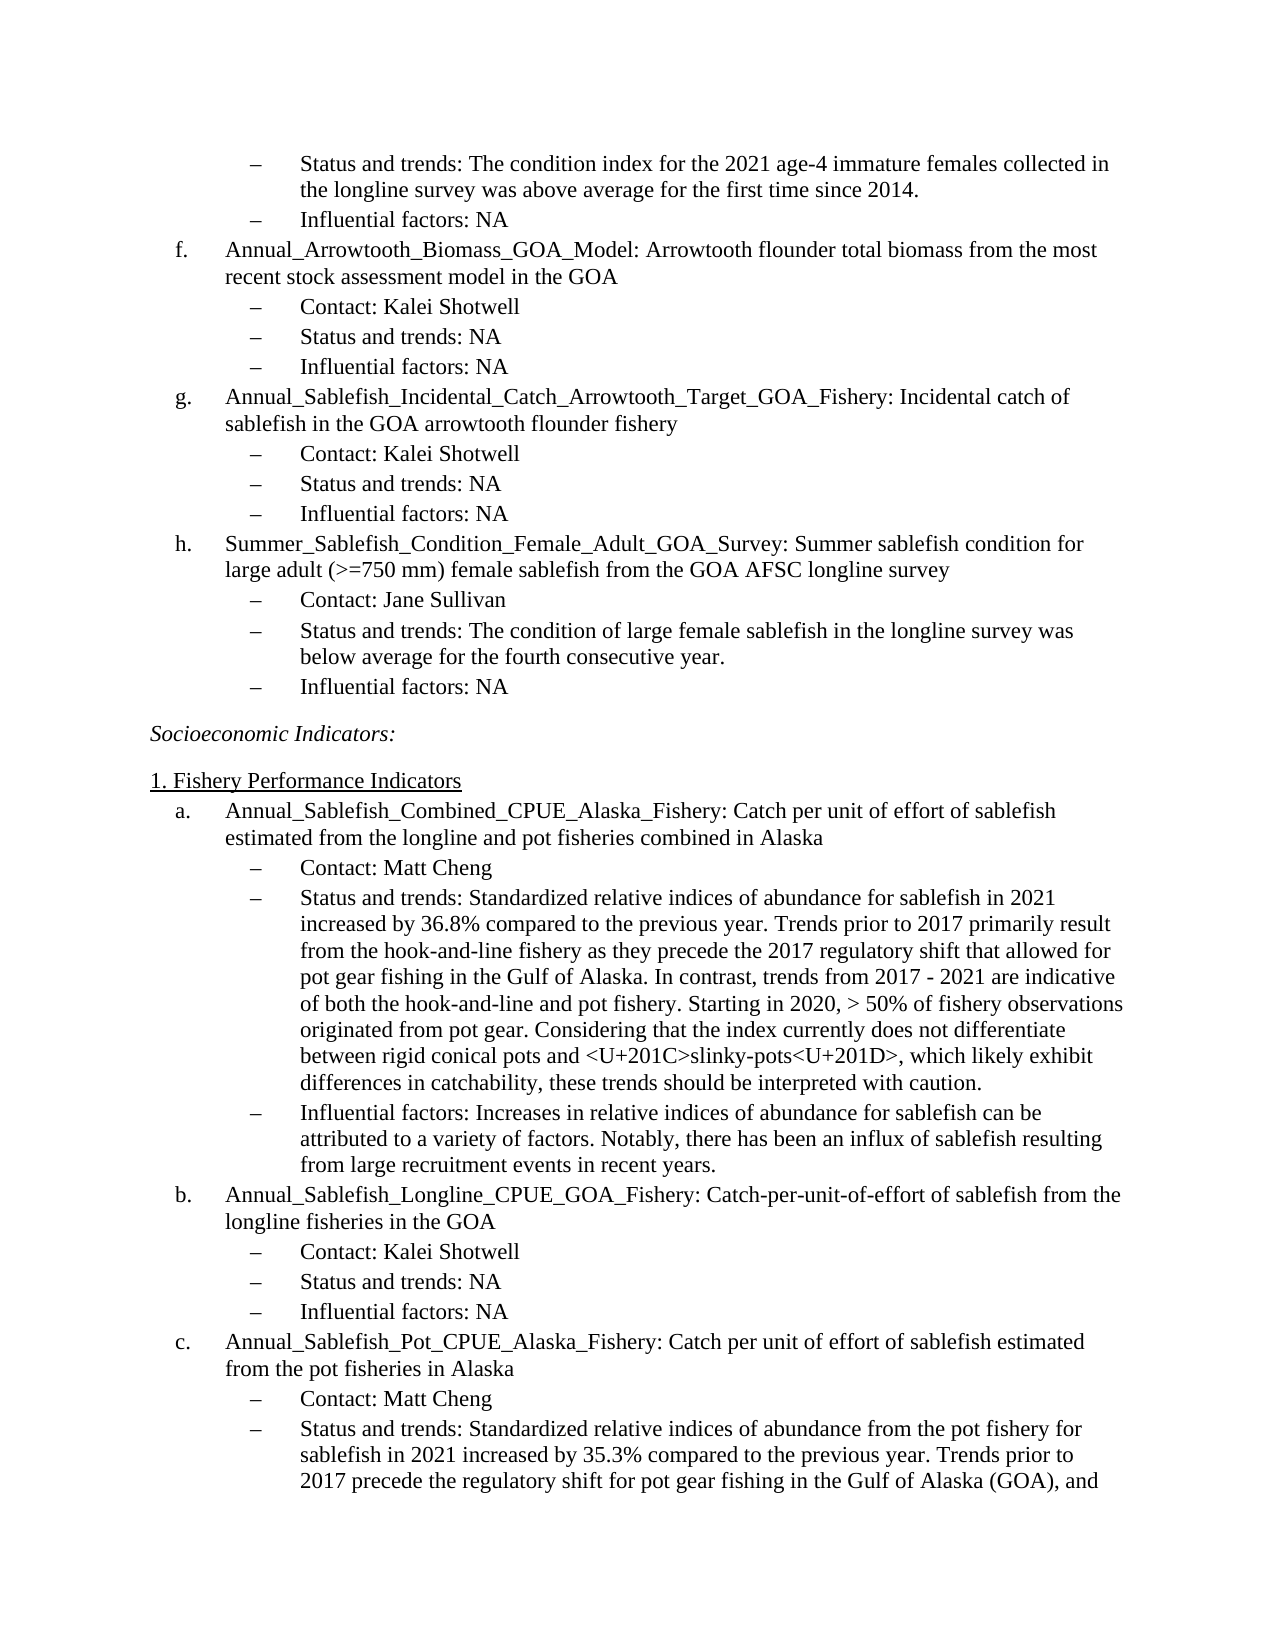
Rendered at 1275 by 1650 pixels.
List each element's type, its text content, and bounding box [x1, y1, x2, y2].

list Influential factors: NA [250, 673, 1125, 699]
list Summer_Sablefish_Condition_Female_Adult_GOA_Survey: Summer sablefish condition for large adult (>=750 mm) female sablefish from the GOA AFSC longline survey [175, 530, 1125, 583]
list Annual_Sablefish_Incidental_Catch_Arrowtooth_Target_GOA_Fishery: Incidental catch of sablefish in the GOA arrowtooth flounder fishery [175, 383, 1125, 436]
list Influential factors: NA [250, 353, 1125, 379]
subtitle Socioeconomic Indicators: [150, 720, 1125, 747]
list Contact: Jane Sullivan [250, 587, 1125, 613]
list Status and trends: NA [250, 470, 1125, 496]
list Influential factors: NA [250, 1298, 1125, 1324]
list Annual_Sablefish_Combined_CPUE_Alaska_Fishery: Catch per unit of effort of sablefish estimated from the longline and pot fisheries combined in Alaska [175, 798, 1125, 850]
list Status and trends: NA [250, 1268, 1125, 1294]
list Influential factors: NA [250, 500, 1125, 526]
list Status and trends: Standardized relative indices of abundance for sablefish in 2021 increased by 36.8% compared to the previous year. Trends prior to 2017 primarily result from the hook-and-line fishery as they precede the 2017 regulatory shift that allowed for pot gear fishing in the Gulf of Alaska. In contrast, trends from 2017 - 2021 are indicative of both the hook-and-line and pot fishery. Starting in 2020, > 50% of fishery observations originated from pot gear. Considering that the index currently does not differentiate between rigid conical pots and <U+201C>slinky-pots<U+201D>, which likely exhibit differences in catchability, these trends should be interpreted with caution. [250, 884, 1125, 1095]
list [250, 1415, 1125, 1494]
list Contact: Kalei Shotwell [250, 293, 1125, 319]
list Status and trends: The condition of large female sablefish in the longline survey was below average for the fourth consecutive year. [250, 617, 1125, 669]
list Influential factors: Increases in relative indices of abundance for sablefish can be attributed to a variety of factors. Notably, there has been an influx of sablefish resulting from large recruitment events in recent years. [250, 1099, 1125, 1178]
list Annual_Sablefish_Pot_CPUE_Alaska_Fishery: Catch per unit of effort of sablefish estimated from the pot fisheries in Alaska [175, 1328, 1125, 1381]
subtitle 1. Fishery Performance Indicators [150, 767, 1125, 794]
list Contact: Kalei Shotwell [250, 1238, 1125, 1264]
list Status and trends: NA [250, 323, 1125, 349]
list Status and trends: The condition index for the 2021 age-4 immature females collected in the longline survey was above average for the first time since 2014. [250, 150, 1125, 203]
list Influential factors: NA [250, 206, 1125, 233]
list Annual_Arrowtooth_Biomass_GOA_Model: Arrowtooth flounder total biomass from the most recent stock assessment model in the GOA [175, 237, 1125, 289]
list Contact: Matt Cheng [250, 1385, 1125, 1411]
list Contact: Matt Cheng [250, 854, 1125, 880]
list Annual_Sablefish_Longline_CPUE_GOA_Fishery: Catch-per-unit-of-effort of sablefish from the longline fisheries in the GOA [175, 1182, 1125, 1234]
list Contact: Kalei Shotwell [250, 440, 1125, 466]
